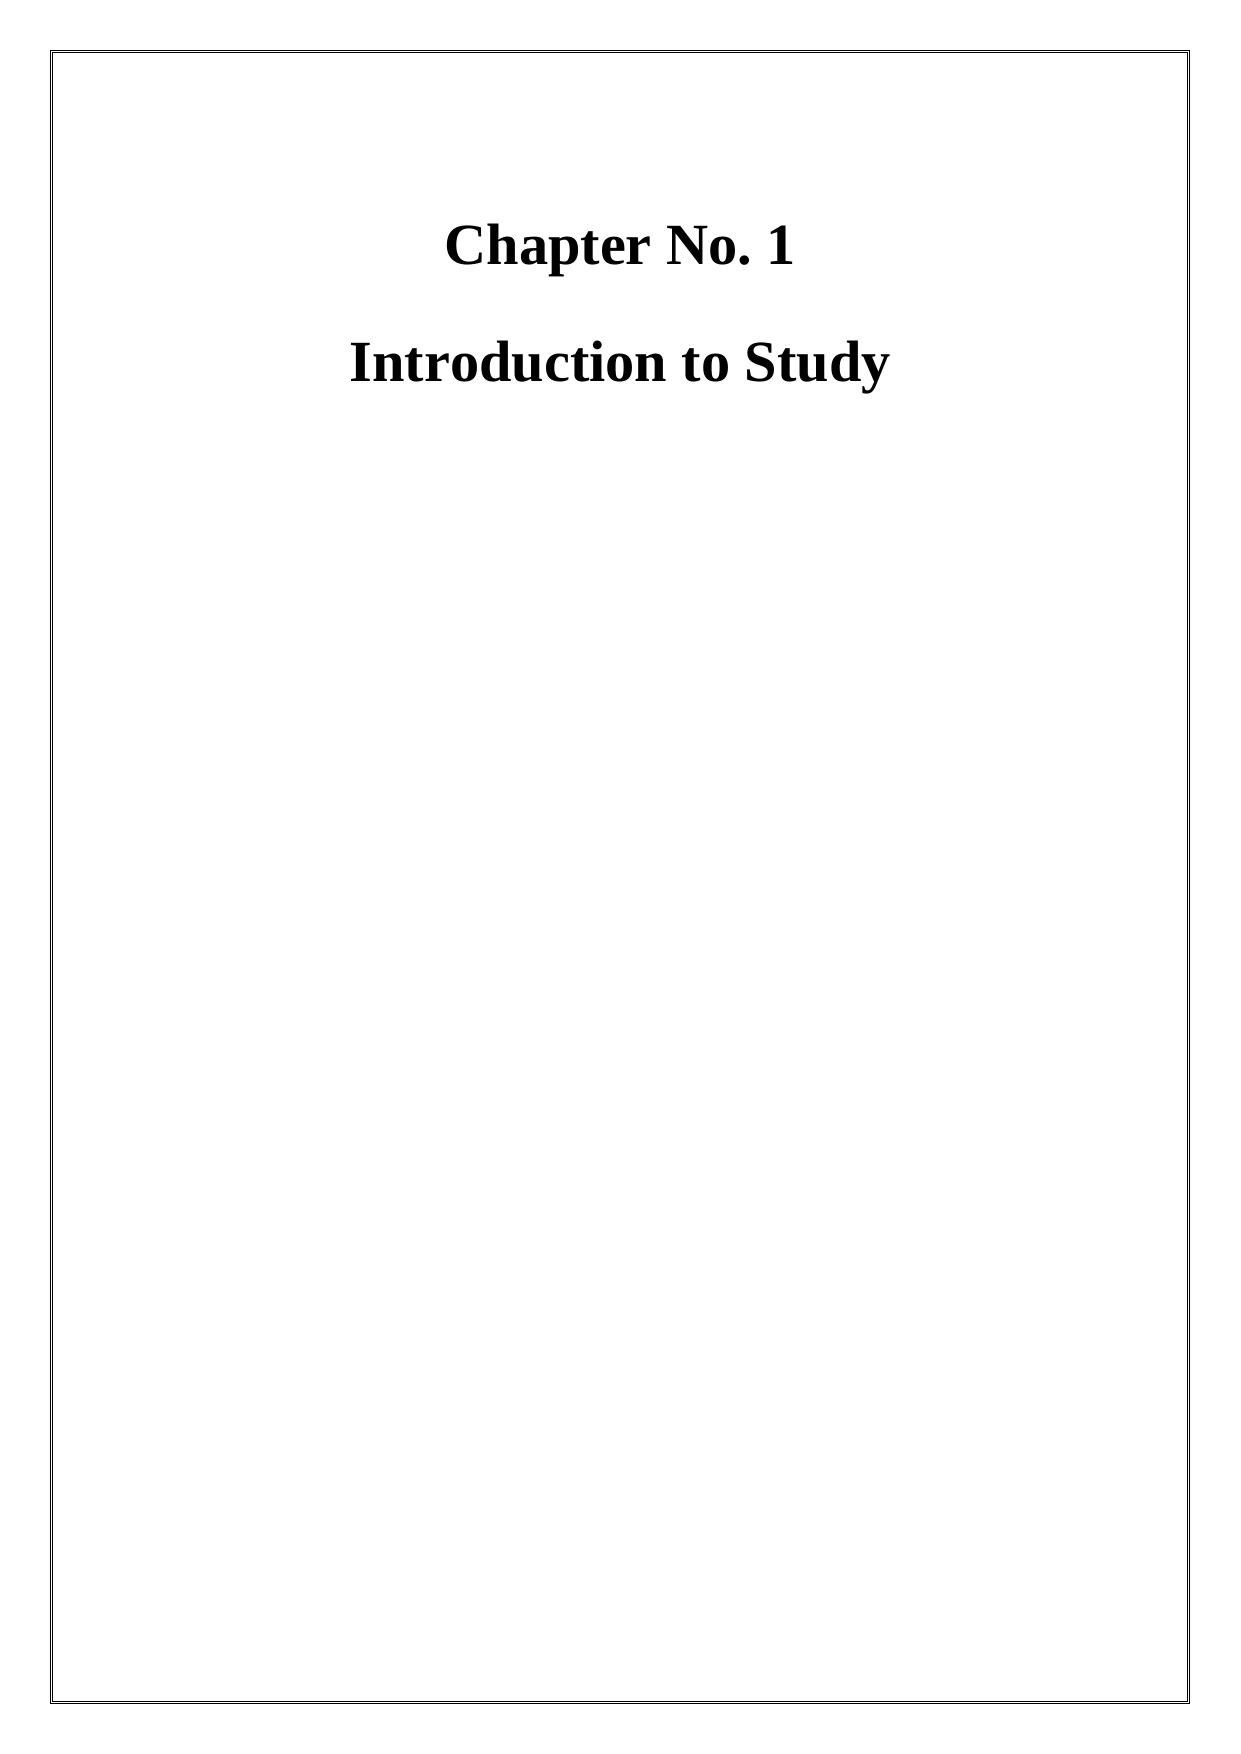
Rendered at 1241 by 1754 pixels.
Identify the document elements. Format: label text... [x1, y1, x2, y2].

text Chapter No. 1 [150, 210, 1090, 277]
text Introduction to Study [150, 327, 1090, 394]
